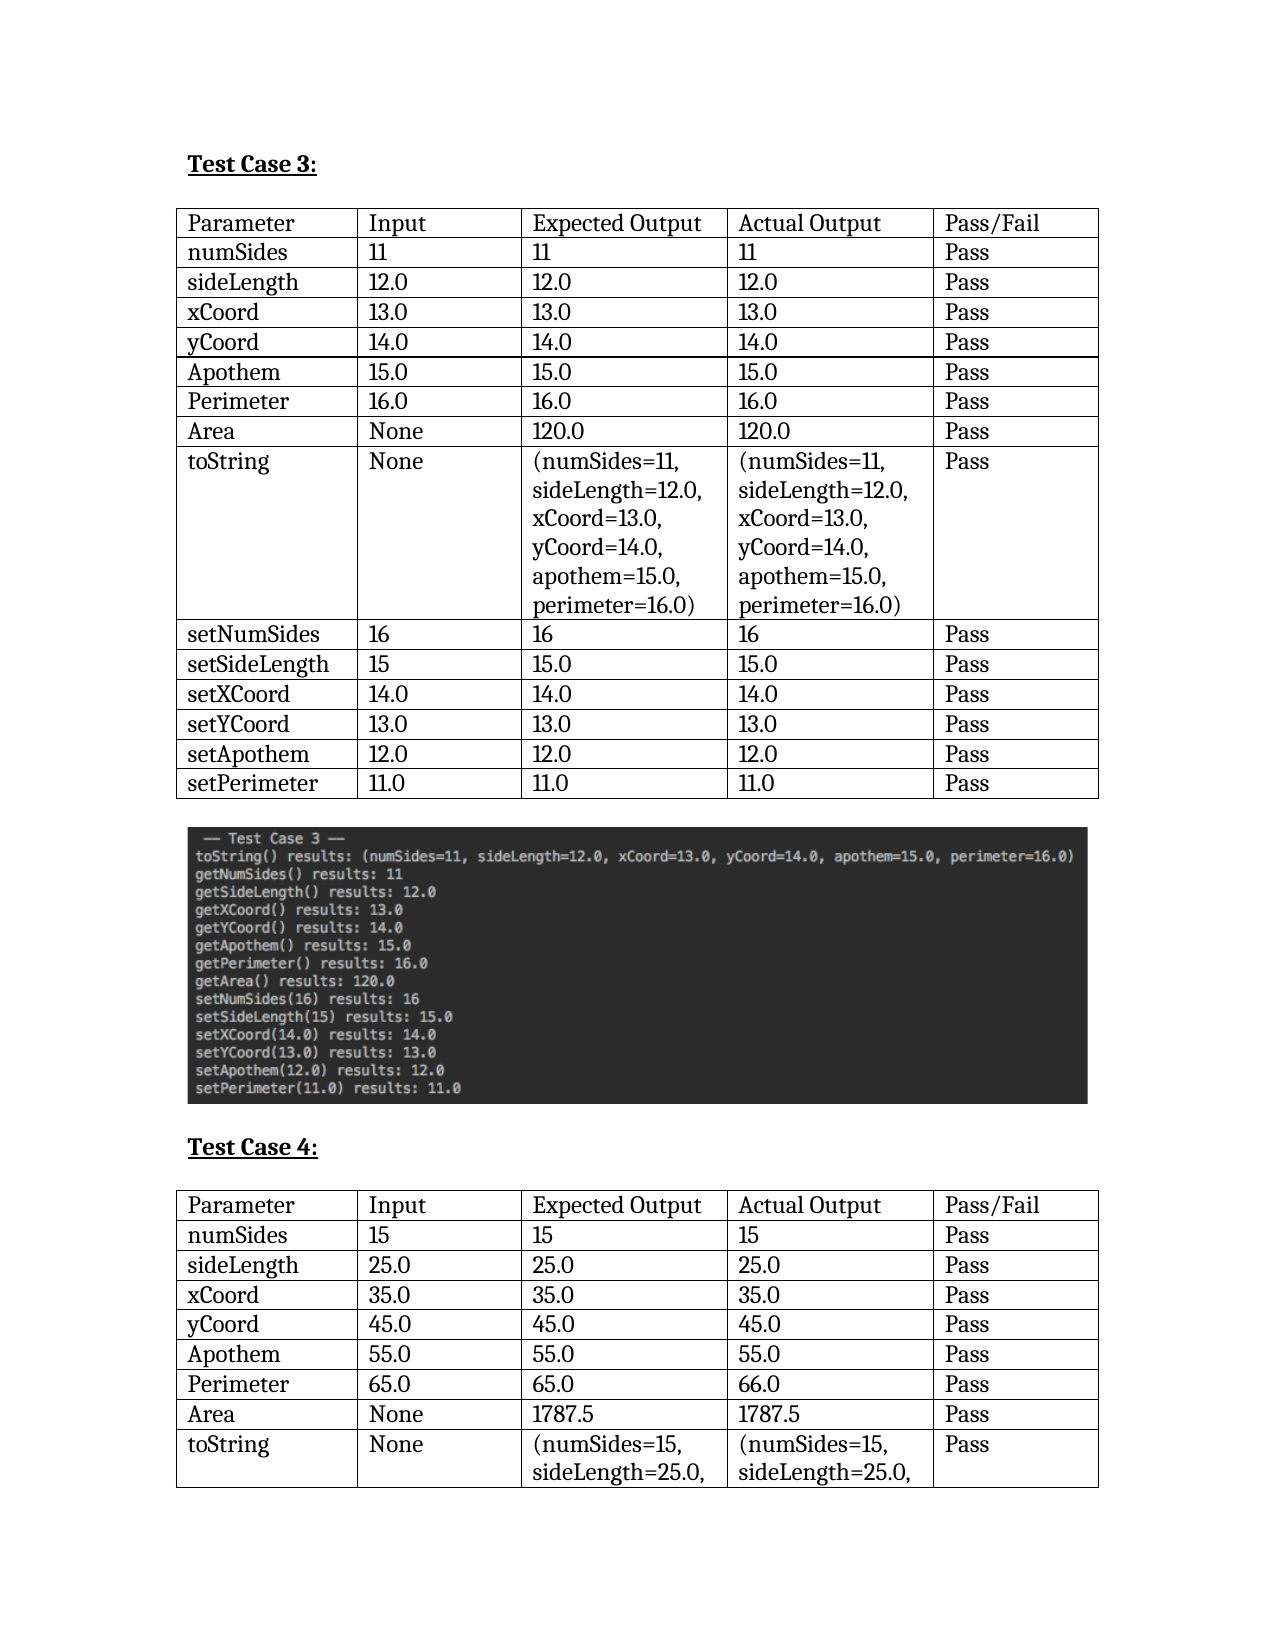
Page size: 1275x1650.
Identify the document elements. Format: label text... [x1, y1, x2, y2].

table_cell None [358, 447, 521, 619]
table_cell Pass [934, 417, 1098, 446]
table_cell sideLength [177, 1251, 357, 1279]
table_cell Pass [934, 650, 1098, 679]
table_cell 11.0 [728, 769, 933, 798]
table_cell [728, 1430, 933, 1487]
table_cell 12.0 [522, 740, 727, 768]
table_cell 16.0 [522, 387, 727, 416]
table_cell (numSides=11, sideLength=12.0, xCoord=13.0, yCoord=14.0, apothem=15.0, perimeter=16.0) [522, 447, 727, 619]
table_cell 13.0 [522, 710, 727, 738]
picture [187, 827, 1088, 1104]
table_cell Pass [934, 1251, 1098, 1279]
table_cell 65.0 [358, 1370, 521, 1399]
table_cell 13.0 [522, 298, 727, 327]
table_cell 120.0 [728, 417, 933, 446]
table_header Actual Output [728, 1191, 933, 1220]
table_cell 45.0 [728, 1310, 933, 1339]
table_cell 15 [358, 1221, 521, 1250]
table_cell setXCoord [177, 680, 357, 709]
table_cell 120.0 [522, 417, 727, 446]
table_cell toString [177, 1430, 357, 1487]
table_cell sideLength [177, 268, 357, 297]
table_cell Area [177, 1400, 357, 1428]
table_cell 15 [522, 1221, 727, 1250]
table_cell setApothem [177, 740, 357, 768]
table_cell 55.0 [522, 1340, 727, 1369]
table_cell 14.0 [522, 328, 727, 356]
table_cell 35.0 [728, 1281, 933, 1309]
table_cell Perimeter [177, 387, 357, 416]
table_cell 45.0 [358, 1310, 521, 1339]
table_cell yCoord [177, 1310, 357, 1339]
table_cell Pass [934, 769, 1098, 798]
table_cell (numSides=11, sideLength=12.0, xCoord=13.0, yCoord=14.0, apothem=15.0, perimeter=16.0) [728, 447, 933, 619]
table_cell 15 [728, 1221, 933, 1250]
table_cell 25.0 [358, 1251, 521, 1279]
table_cell 25.0 [522, 1251, 727, 1279]
table_cell 11 [728, 238, 933, 267]
table_cell 13.0 [358, 710, 521, 738]
table_cell Pass [934, 1281, 1098, 1309]
table_cell 14.0 [358, 680, 521, 709]
table_cell Pass [934, 740, 1098, 768]
table_cell setSideLength [177, 650, 357, 679]
table_cell numSides [177, 238, 357, 267]
table_cell 12.0 [358, 268, 521, 297]
table_cell 11 [358, 238, 521, 267]
table_cell 55.0 [358, 1340, 521, 1369]
table_cell None [358, 417, 521, 446]
table_cell yCoord [177, 328, 357, 356]
table_cell 16 [358, 620, 521, 649]
table_cell Pass [934, 328, 1098, 356]
table_cell 45.0 [522, 1310, 727, 1339]
table_header Input [358, 209, 521, 237]
table_cell 65.0 [522, 1370, 727, 1399]
table_cell 1787.5 [728, 1400, 933, 1428]
table_cell Pass [934, 387, 1098, 416]
table_cell Pass [934, 680, 1098, 709]
table_cell Pass [934, 620, 1098, 649]
table_header Pass/Fail [934, 1191, 1098, 1220]
table_cell Apothem [177, 1340, 357, 1369]
table_header Pass/Fail [934, 209, 1098, 237]
table_cell 66.0 [728, 1370, 933, 1399]
table_cell 15.0 [358, 358, 521, 386]
text Test Case 3: [187, 150, 1087, 179]
table_cell Pass [934, 1221, 1098, 1250]
table_header Parameter [177, 209, 357, 237]
table_cell Pass [934, 710, 1098, 738]
table_cell 35.0 [522, 1281, 727, 1309]
table_cell 11 [522, 238, 727, 267]
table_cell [522, 1430, 727, 1487]
table_cell 15.0 [522, 358, 727, 386]
table_cell xCoord [177, 298, 357, 327]
table_cell 12.0 [522, 268, 727, 297]
table_cell Pass [934, 1370, 1098, 1399]
table_cell 11.0 [522, 769, 727, 798]
table_cell Pass [934, 1310, 1098, 1339]
table_cell Pass [934, 1430, 1098, 1487]
table_header Expected Output [522, 209, 727, 237]
table_cell numSides [177, 1221, 357, 1250]
table_cell 25.0 [728, 1251, 933, 1279]
table_cell 14.0 [728, 680, 933, 709]
table_cell 16 [728, 620, 933, 649]
table_header Parameter [177, 1191, 357, 1220]
table_cell 1787.5 [522, 1400, 727, 1428]
table_cell None [358, 1400, 521, 1428]
table_cell 14.0 [358, 328, 521, 356]
table_cell 15.0 [522, 650, 727, 679]
table_cell 15.0 [728, 358, 933, 386]
table_cell 16 [522, 620, 727, 649]
table_header Actual Output [728, 209, 933, 237]
table_header Expected Output [522, 1191, 727, 1220]
table_cell setPerimeter [177, 769, 357, 798]
table_cell 12.0 [728, 268, 933, 297]
table_cell 14.0 [522, 680, 727, 709]
table_cell 13.0 [358, 298, 521, 327]
table_cell Pass [934, 1340, 1098, 1369]
table_cell 13.0 [728, 710, 933, 738]
table_cell 16.0 [358, 387, 521, 416]
table_cell Apothem [177, 358, 357, 386]
table_cell Pass [934, 298, 1098, 327]
table_cell 35.0 [358, 1281, 521, 1309]
table_cell setNumSides [177, 620, 357, 649]
table_cell Perimeter [177, 1370, 357, 1399]
table_cell Pass [934, 238, 1098, 267]
table_header Input [358, 1191, 521, 1220]
table_cell None [358, 1430, 521, 1487]
table_cell Pass [934, 268, 1098, 297]
table_cell 13.0 [728, 298, 933, 327]
table_cell 15 [358, 650, 521, 679]
table_cell setYCoord [177, 710, 357, 738]
table_cell Pass [934, 447, 1098, 619]
table_cell 11.0 [358, 769, 521, 798]
table_cell Area [177, 417, 357, 446]
table_cell Pass [934, 1400, 1098, 1428]
table_cell 55.0 [728, 1340, 933, 1369]
table_cell xCoord [177, 1281, 357, 1309]
text Test Case 4: [187, 1133, 1087, 1161]
table_cell toString [177, 447, 357, 619]
table_cell 14.0 [728, 328, 933, 356]
table_cell 15.0 [728, 650, 933, 679]
table_cell Pass [934, 358, 1098, 386]
table_cell 12.0 [358, 740, 521, 768]
table_cell 16.0 [728, 387, 933, 416]
table_cell 12.0 [728, 740, 933, 768]
